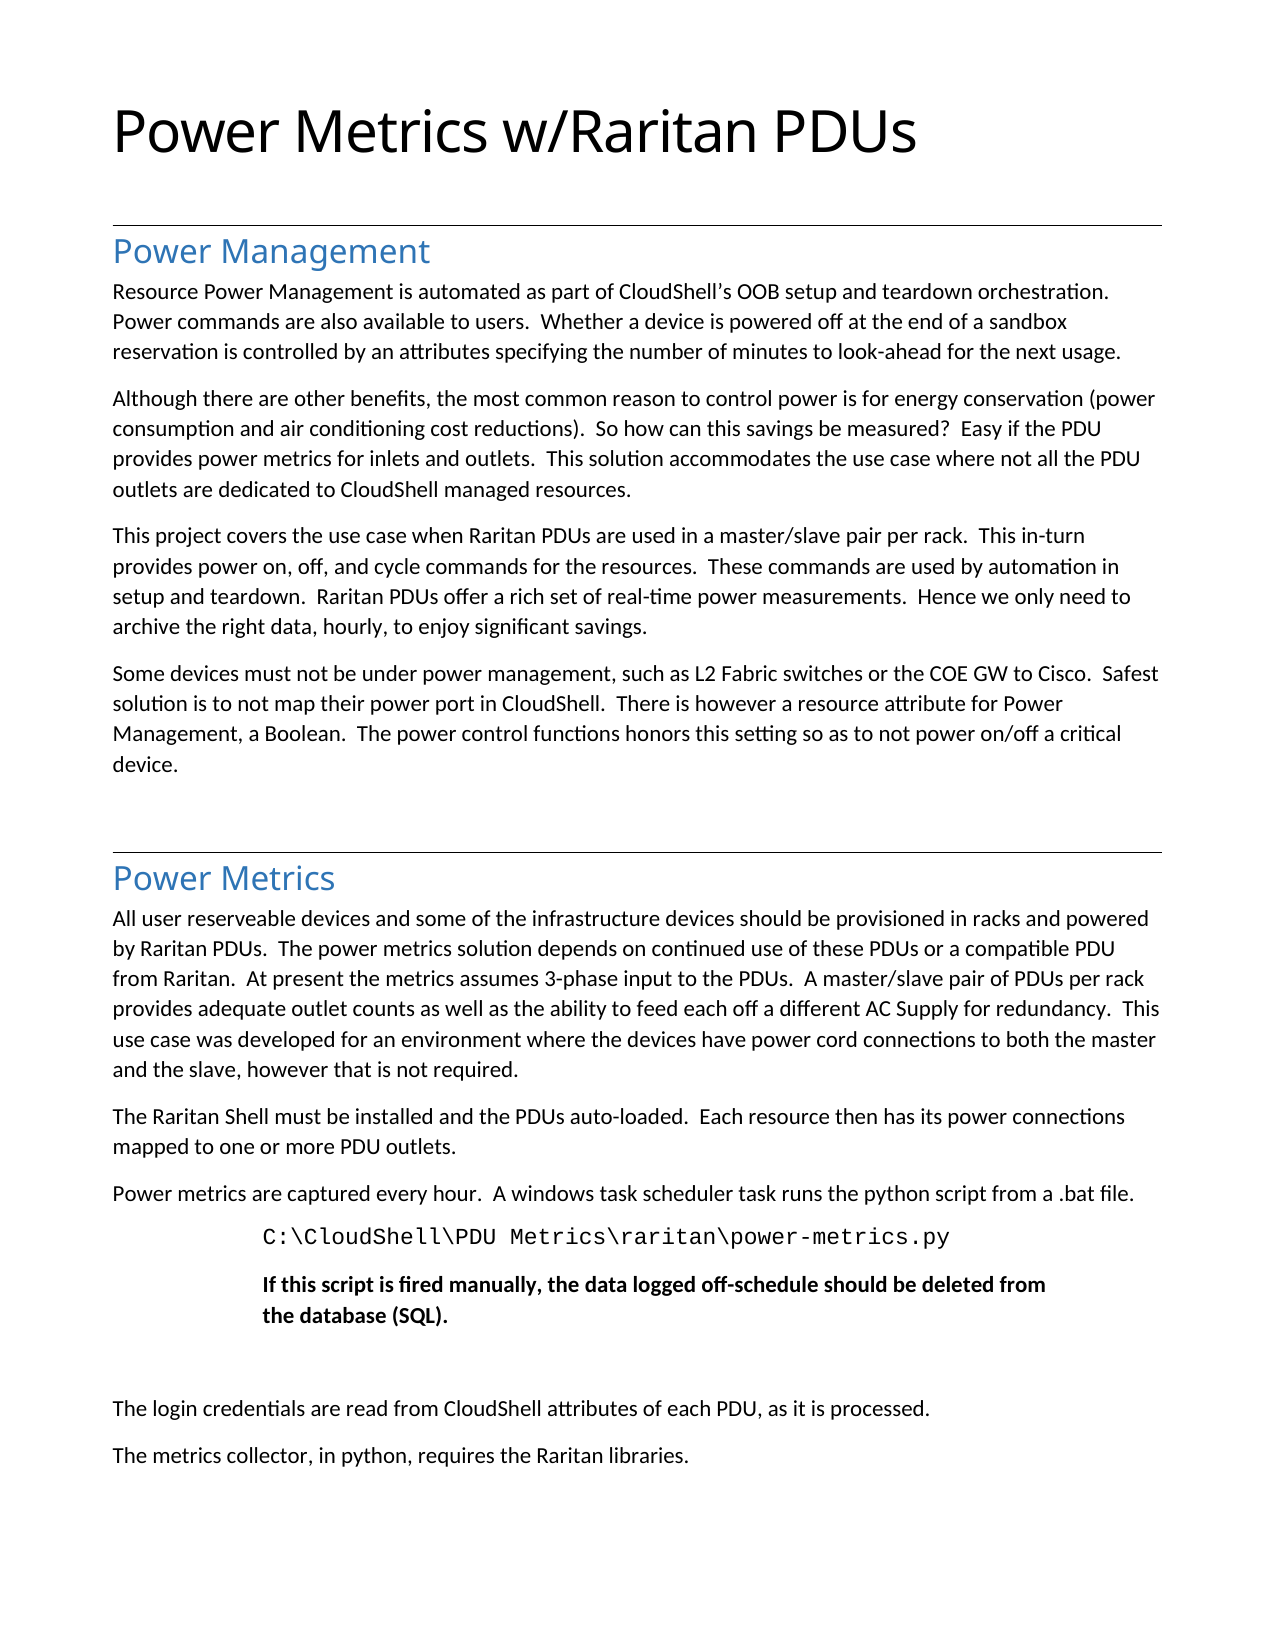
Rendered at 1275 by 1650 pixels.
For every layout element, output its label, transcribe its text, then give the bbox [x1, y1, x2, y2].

subtitle Power Management [112, 226, 1162, 273]
text Resource Power Management is automated as part of CloudShell’s OOB setup and teardown orchestration. Power commands are also available to users. Whether a device is powered off at the end of a sandbox reservation is controlled by an attributes specifying the number of minutes to look-ahead for the next usage. [112, 277, 1162, 365]
title Power Metrics w/Raritan PDUs [112, 90, 1162, 169]
text The login credentials are read from CloudShell attributes of each PDU, as it is processed. [112, 1394, 1162, 1423]
text All user reserveable devices and some of the infrastructure devices should be provisioned in racks and powered by Raritan PDUs. The power metrics solution depends on continued use of these PDUs or a compatible PDU from Raritan. At present the metrics assumes 3-phase input to the PDUs. A master/slave pair of PDUs per rack provides adequate outlet counts as well as the ability to feed each off a different AC Supply for redundancy. This use case was developed for an environment where the devices have power cord connections to both the master and the slave, however that is not required. [112, 904, 1162, 1083]
text Power metrics are captured every hour. A windows task scheduler task runs the python script from a .bat file. [112, 1179, 1162, 1207]
subtitle Power Metrics [112, 853, 1162, 900]
text The metrics collector, in python, requires the Raritan libraries. [112, 1441, 1162, 1469]
text The Raritan Shell must be installed and the PDUs auto-loaded. Each resource then has its power connections mapped to one or more PDU outlets. [112, 1102, 1162, 1160]
text C:\CloudShell\PDU Metrics\raritan\power-metrics.py [112, 1226, 1162, 1252]
text Some devices must not be under power management, such as L2 Fabric switches or the COE GW to Cisco. Safest solution is to not map their power port in CloudShell. There is however a resource attribute for Power Management, a Boolean. The power control functions honors this setting so as to not power on/off a critical device. [112, 659, 1162, 778]
text This project covers the use case when Raritan PDUs are used in a master/slave pair per rack. This in-turn provides power on, off, and cycle commands for the resources. These commands are used by automation in setup and teardown. Raritan PDUs offer a rich set of real-time power measurements. Hence we only need to archive the right data, hourly, to enjoy significant savings. [112, 522, 1162, 640]
text If this script is fired manually, the data logged off-schedule should be deleted from the database (SQL). [262, 1271, 1162, 1329]
text Although there are other benefits, the most common reason to control power is for energy conservation (power consumption and air conditioning cost reductions). So how can this savings be measured? Easy if the PDU provides power metrics for inlets and outlets. This solution accommodates the use case where not all the PDU outlets are dedicated to CloudShell managed resources. [112, 384, 1162, 503]
